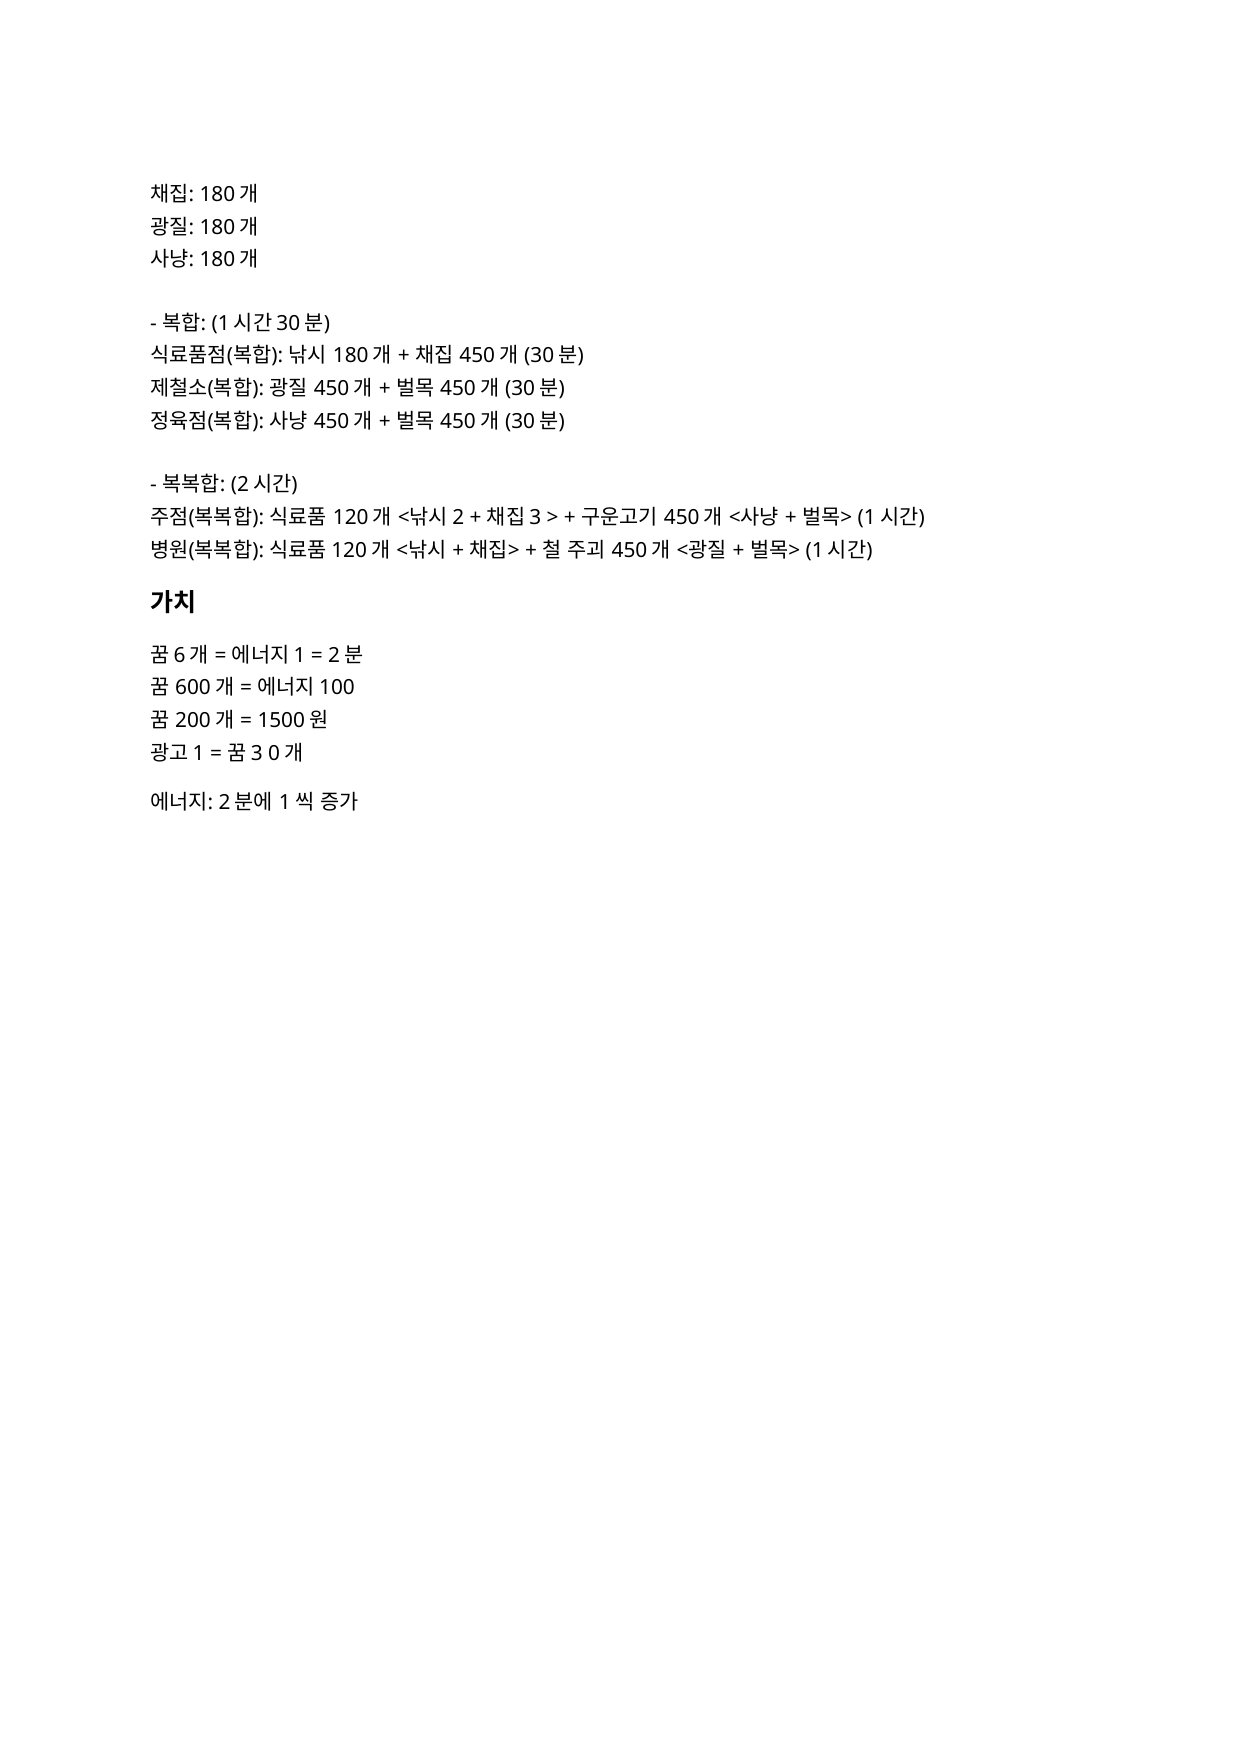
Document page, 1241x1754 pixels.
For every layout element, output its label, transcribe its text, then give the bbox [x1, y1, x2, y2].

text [150, 177, 1090, 563]
text 가치 [150, 582, 1090, 618]
text 꿈6개 = 에너지1 = 2분 꿈 600개 = 에너지100 꿈 200개 = 1500원 광고1 = 꿈3 0개 [150, 638, 1090, 766]
text 에너지: 2분에 1씩 증가 [150, 785, 1090, 816]
